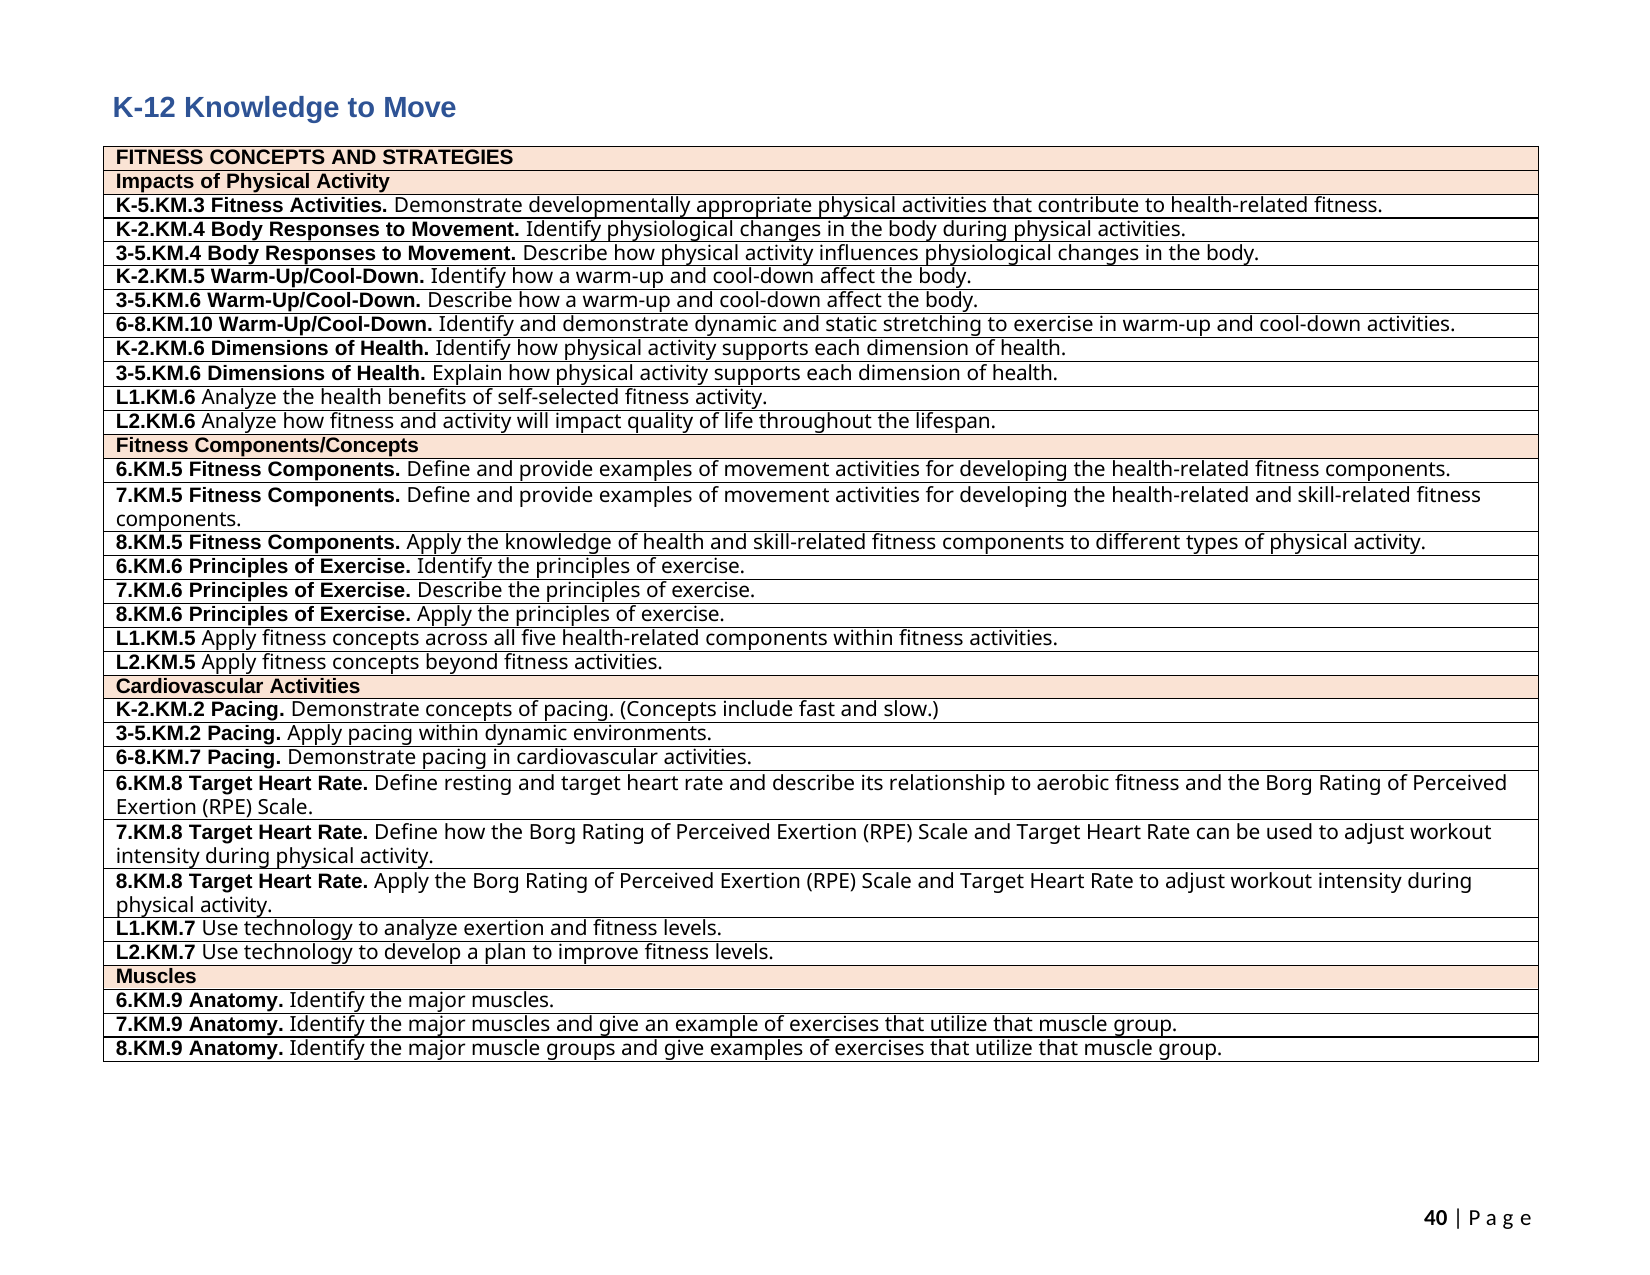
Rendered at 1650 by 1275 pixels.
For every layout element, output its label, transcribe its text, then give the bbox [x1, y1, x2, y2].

table_cell 3-5.KM.6 Dimensions of Health. Explain how physical activity supports each dimension of health. [104, 362, 1538, 386]
table_cell 7.KM.5 Fitness Components. Define and provide examples of movement activities for developing the health-related and skill-related fitness components. [104, 483, 1538, 531]
table_header FITNESS CONCEPTS AND STRATEGIES [104, 147, 1538, 170]
table_cell 6-8.KM.10 Warm-Up/Cool-Down. Identify and demonstrate dynamic and static stretching to exercise in warm-up and cool-down activities. [104, 314, 1538, 337]
table_cell 3-5.KM.4 Body Responses to Movement. Describe how physical activity influences physiological changes in the body. [104, 242, 1538, 265]
table_cell 6-8.KM.7 Pacing. Demonstrate pacing in cardiovascular activities. [104, 747, 1538, 770]
table_cell 8.KM.9 Anatomy. Identify the major muscle groups and give examples of exercises that utilize that muscle group. [104, 1038, 1538, 1061]
table_cell 6.KM.8 Target Heart Rate. Define resting and target heart rate and describe its relationship to aerobic fitness and the Borg Rating of Perceived Exertion (RPE) Scale. [104, 771, 1538, 819]
table_cell 6.KM.6 Principles of Exercise. Identify the principles of exercise. [104, 556, 1538, 579]
table_cell 8.KM.8 Target Heart Rate. Apply the Borg Rating of Perceived Exertion (RPE) Scale and Target Heart Rate to adjust workout intensity during physical activity. [104, 869, 1538, 917]
table_cell 7.KM.6 Principles of Exercise. Describe the principles of exercise. [104, 580, 1538, 603]
table_cell 3-5.KM.6 Warm-Up/Cool-Down. Describe how a warm-up and cool-down affect the body. [104, 290, 1538, 313]
table_cell Muscles [104, 966, 1538, 988]
table_cell Impacts of Physical Activity [104, 171, 1538, 194]
table_cell L2.KM.7 Use technology to develop a plan to improve fitness levels. [104, 942, 1538, 965]
table_cell K-2.KM.6 Dimensions of Health. Identify how physical activity supports each dimension of health. [104, 338, 1538, 361]
table_cell 7.KM.9 Anatomy. Identify the major muscles and give an example of exercises that utilize that muscle group. [104, 1014, 1538, 1036]
table_cell K-2.KM.2 Pacing. Demonstrate concepts of pacing. (Concepts include fast and slow.) [104, 699, 1538, 722]
table_cell 8.KM.5 Fitness Components. Apply the knowledge of health and skill-related fitness components to different types of physical activity. [104, 532, 1538, 555]
table_cell L2.KM.5 Apply fitness concepts beyond fitness activities. [104, 652, 1538, 674]
table_cell Fitness Components/Concepts [104, 435, 1538, 458]
table_cell 3-5.KM.2 Pacing. Apply pacing within dynamic environments. [104, 723, 1538, 746]
table_cell K-2.KM.5 Warm-Up/Cool-Down. Identify how a warm-up and cool-down affect the body. [104, 266, 1538, 289]
table_cell L1.KM.6 Analyze the health benefits of self-selected fitness activity. [104, 387, 1538, 410]
table_cell 8.KM.6 Principles of Exercise. Apply the principles of exercise. [104, 604, 1538, 627]
table_cell Cardiovascular Activities [104, 676, 1538, 698]
table_cell L2.KM.6 Analyze how fitness and activity will impact quality of life throughout the lifespan. [104, 411, 1538, 434]
table_cell 6.KM.5 Fitness Components. Define and provide examples of movement activities for developing the health-related fitness components. [104, 459, 1538, 482]
table_cell L1.KM.7 Use technology to analyze exertion and fitness levels. [104, 918, 1538, 941]
table_cell 7.KM.8 Target Heart Rate. Define how the Borg Rating of Perceived Exertion (RPE) Scale and Target Heart Rate can be used to adjust workout intensity during physical activity. [104, 820, 1538, 868]
table_cell K-2.KM.4 Body Responses to Movement. Identify physiological changes in the body during physical activities. [104, 219, 1538, 241]
table_cell K-5.KM.3 Fitness Activities. Demonstrate developmentally appropriate physical activities that contribute to health-related fitness. [104, 195, 1538, 217]
table_cell L1.KM.5 Apply fitness concepts across all five health-related components within fitness activities. [104, 628, 1538, 651]
table_cell 6.KM.9 Anatomy. Identify the major muscles. [104, 990, 1538, 1012]
